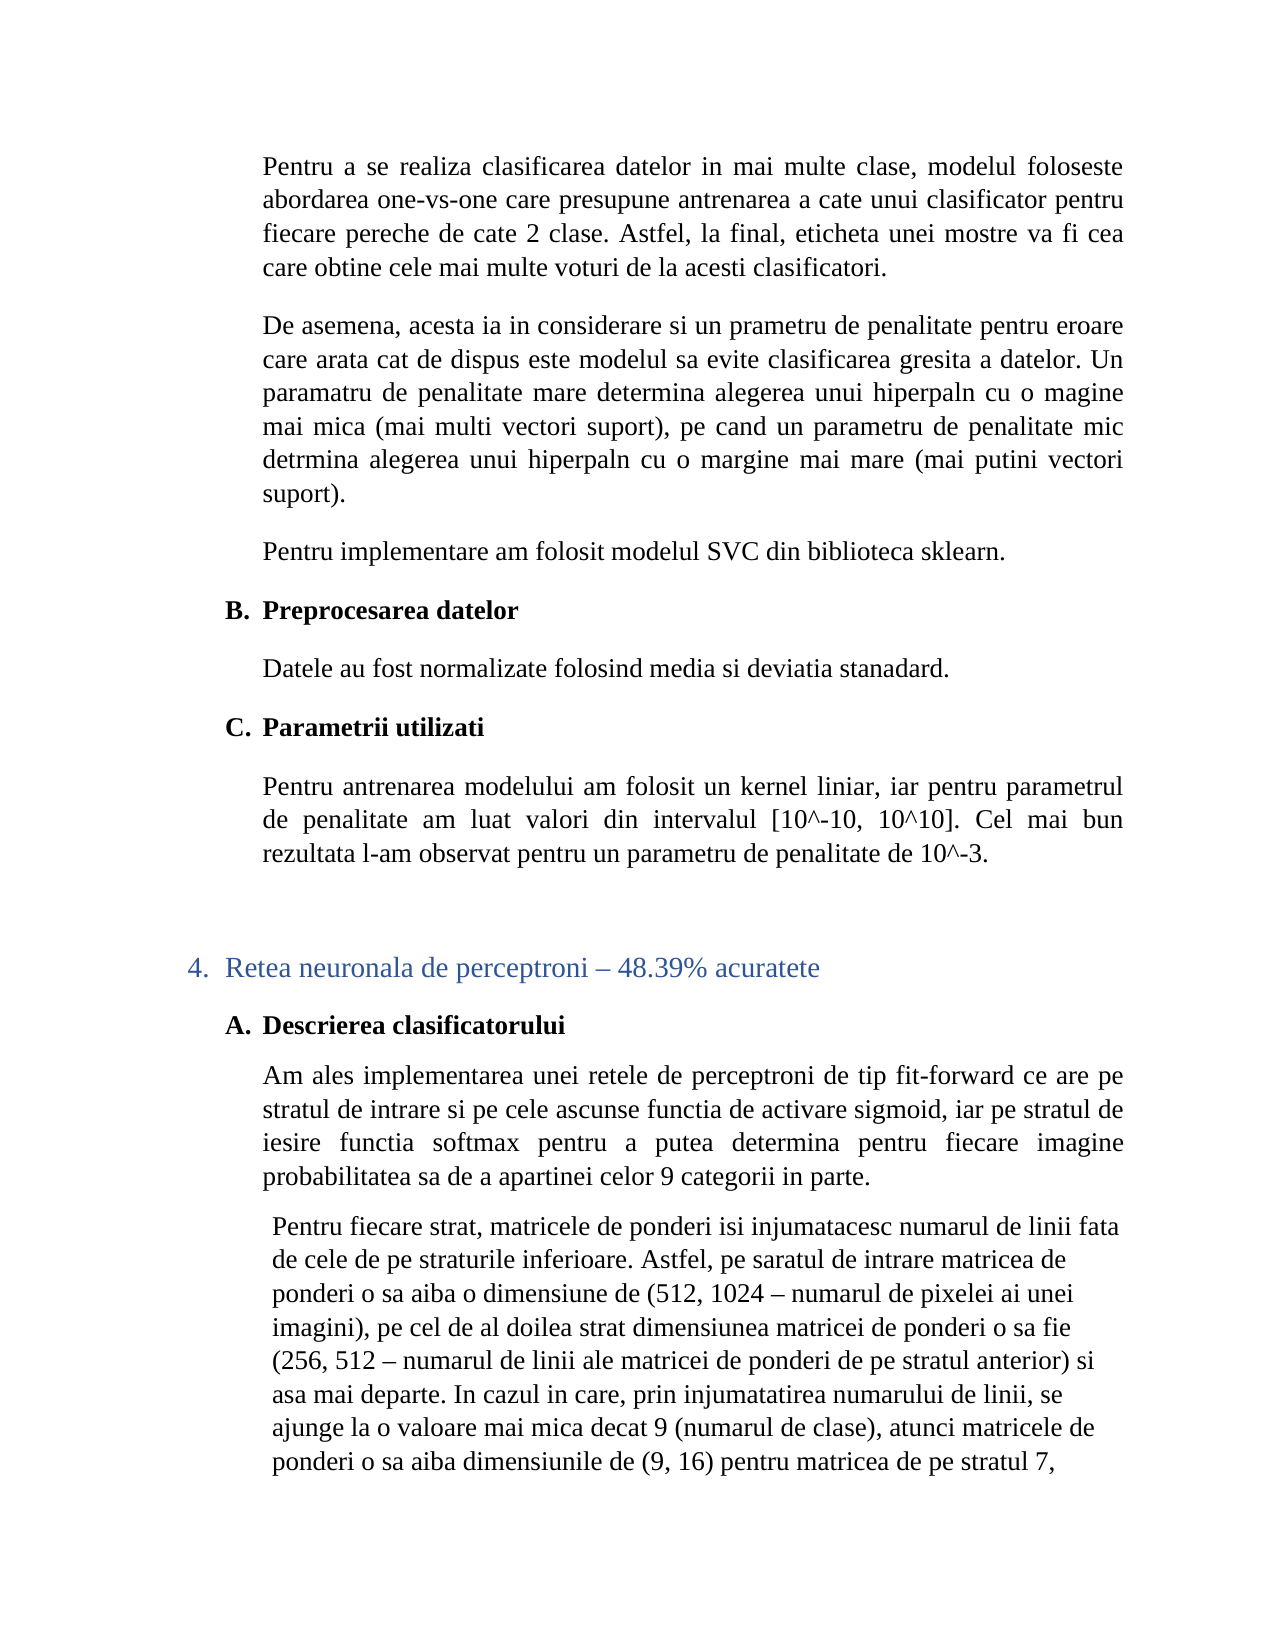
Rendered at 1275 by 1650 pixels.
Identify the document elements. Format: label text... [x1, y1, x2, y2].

list Preprocesarea datelor [225, 594, 1125, 625]
text Pentru antrenarea modelului am folosit un kernel liniar, iar pentru parametrul de penalitate am luat valori din intervalul [10^-10, 10^10]. Cel mai bun rezultata l-am observat pentru un parametru de penalitate de 10^-3. [262, 769, 1125, 868]
text Pentru implementare am folosit modelul SVC din biblioteca sklearn. [262, 535, 1125, 567]
list Parametrii utilizati [225, 711, 1125, 742]
subtitle Retea neuronala de perceptroni – 48.39% acuratete [187, 950, 1125, 984]
text Datele au fost normalizate folosind media si deviatia stanadard. [262, 652, 1125, 684]
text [272, 1210, 1125, 1476]
text De asemena, acesta ia in considerare si un prametru de penalitate pentru eroare care arata cat de dispus este modelul sa evite clasificarea gresita a datelor. Un paramatru de penalitate mare determina alegerea unui hiperpaln cu o magine mai mica (mai multi vectori suport), pe cand un parametru de penalitate mic detrmina alegerea unui hiperpaln cu o margine mai mare (mai putini vectori suport). [262, 309, 1125, 508]
text Pentru a se realiza clasificarea datelor in mai multe clase, modelul foloseste abordarea one-vs-one care presupune antrenarea a cate unui clasificator pentru fiecare pereche de cate 2 clase. Astfel, la final, eticheta unei mostre va fi cea care obtine cele mai multe voturi de la acesti clasificatori. [262, 150, 1125, 282]
text Am ales implementarea unei retele de perceptroni de tip fit-forward ce are pe stratul de intrare si pe cele ascunse functia de activare sigmoid, iar pe stratul de iesire functia softmax pentru a putea determina pentru fiecare imagine probabilitatea sa de a apartinei celor 9 categorii in parte. [262, 1059, 1125, 1191]
list Descrierea clasificatorului [225, 1009, 1125, 1040]
